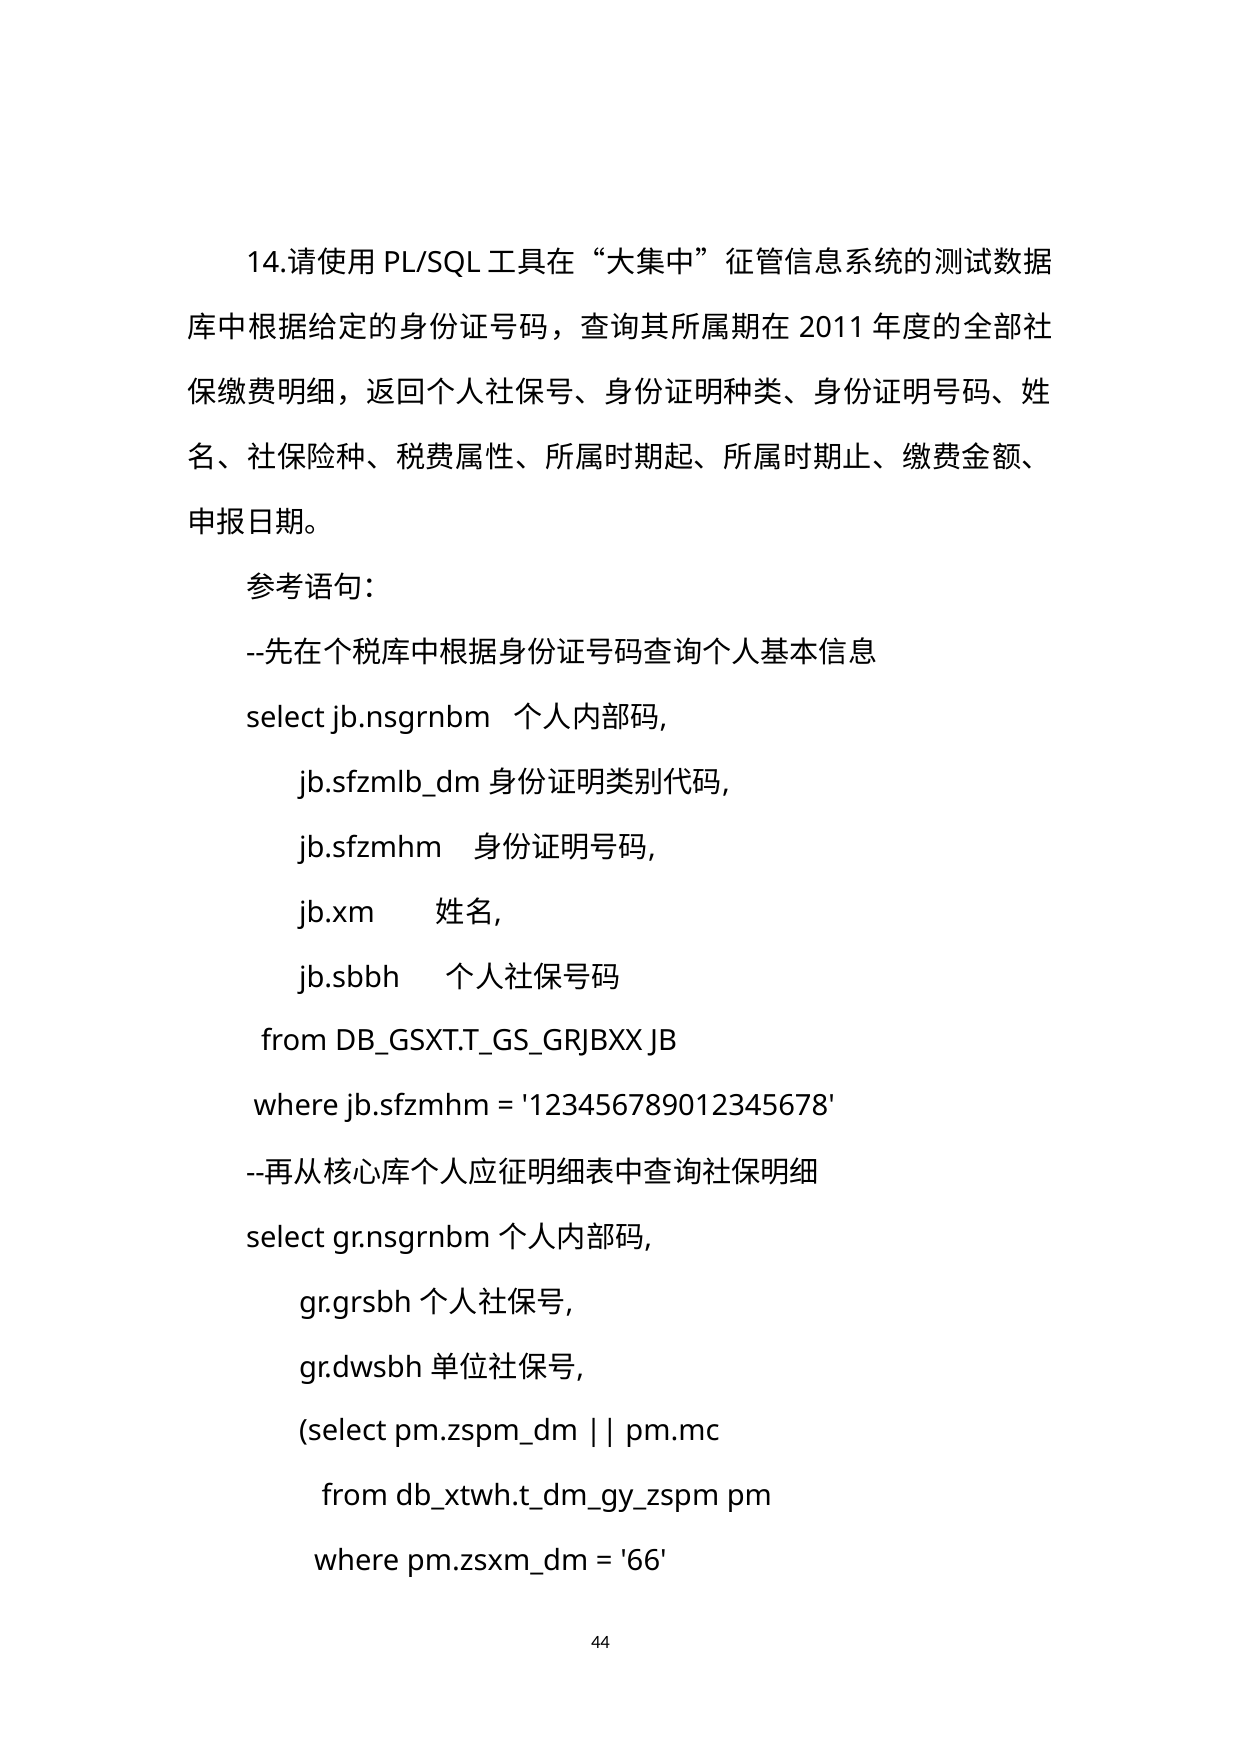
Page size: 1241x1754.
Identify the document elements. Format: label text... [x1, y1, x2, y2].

text 参考语句： [187, 552, 1053, 617]
text gr.dwsbh 单位社保号, [187, 1332, 1053, 1397]
text select jb.nsgrnbm 个人内部码, [187, 682, 1053, 747]
text jb.xm 姓名, [187, 877, 1053, 942]
text from DB_GSXT.T_GS_GRJBXX JB [187, 1007, 1053, 1072]
text jb.sfzmlb_dm 身份证明类别代码, [187, 747, 1053, 812]
text select gr.nsgrnbm 个人内部码, [187, 1202, 1053, 1267]
text from db_xtwh.t_dm_gy_zspm pm [187, 1462, 1053, 1527]
text where jb.sfzmhm = '123456789012345678' [187, 1072, 1053, 1137]
text --再从核心库个人应征明细表中查询社保明细 [187, 1137, 1053, 1202]
text gr.grsbh 个人社保号, [187, 1267, 1053, 1332]
text jb.sfzmhm 身份证明号码, [187, 812, 1053, 877]
text (select pm.zspm_dm || pm.mc [187, 1397, 1053, 1462]
text --先在个税库中根据身份证号码查询个人基本信息 [187, 617, 1053, 682]
text where pm.zsxm_dm = '66' [187, 1527, 1053, 1592]
text 14.请使用PL/SQL工具在“大集中”征管信息系统的测试数据库中根据给定的身份证号码，查询其所属期在2011年度的全部社保缴费明细，返回个人社保号、身份证明种类、身份证明号码、姓名、社保险种、税费属性、所属时期起、所属时期止、缴费金额、申报日期。 [187, 227, 1053, 552]
text jb.sbbh 个人社保号码 [187, 942, 1053, 1007]
